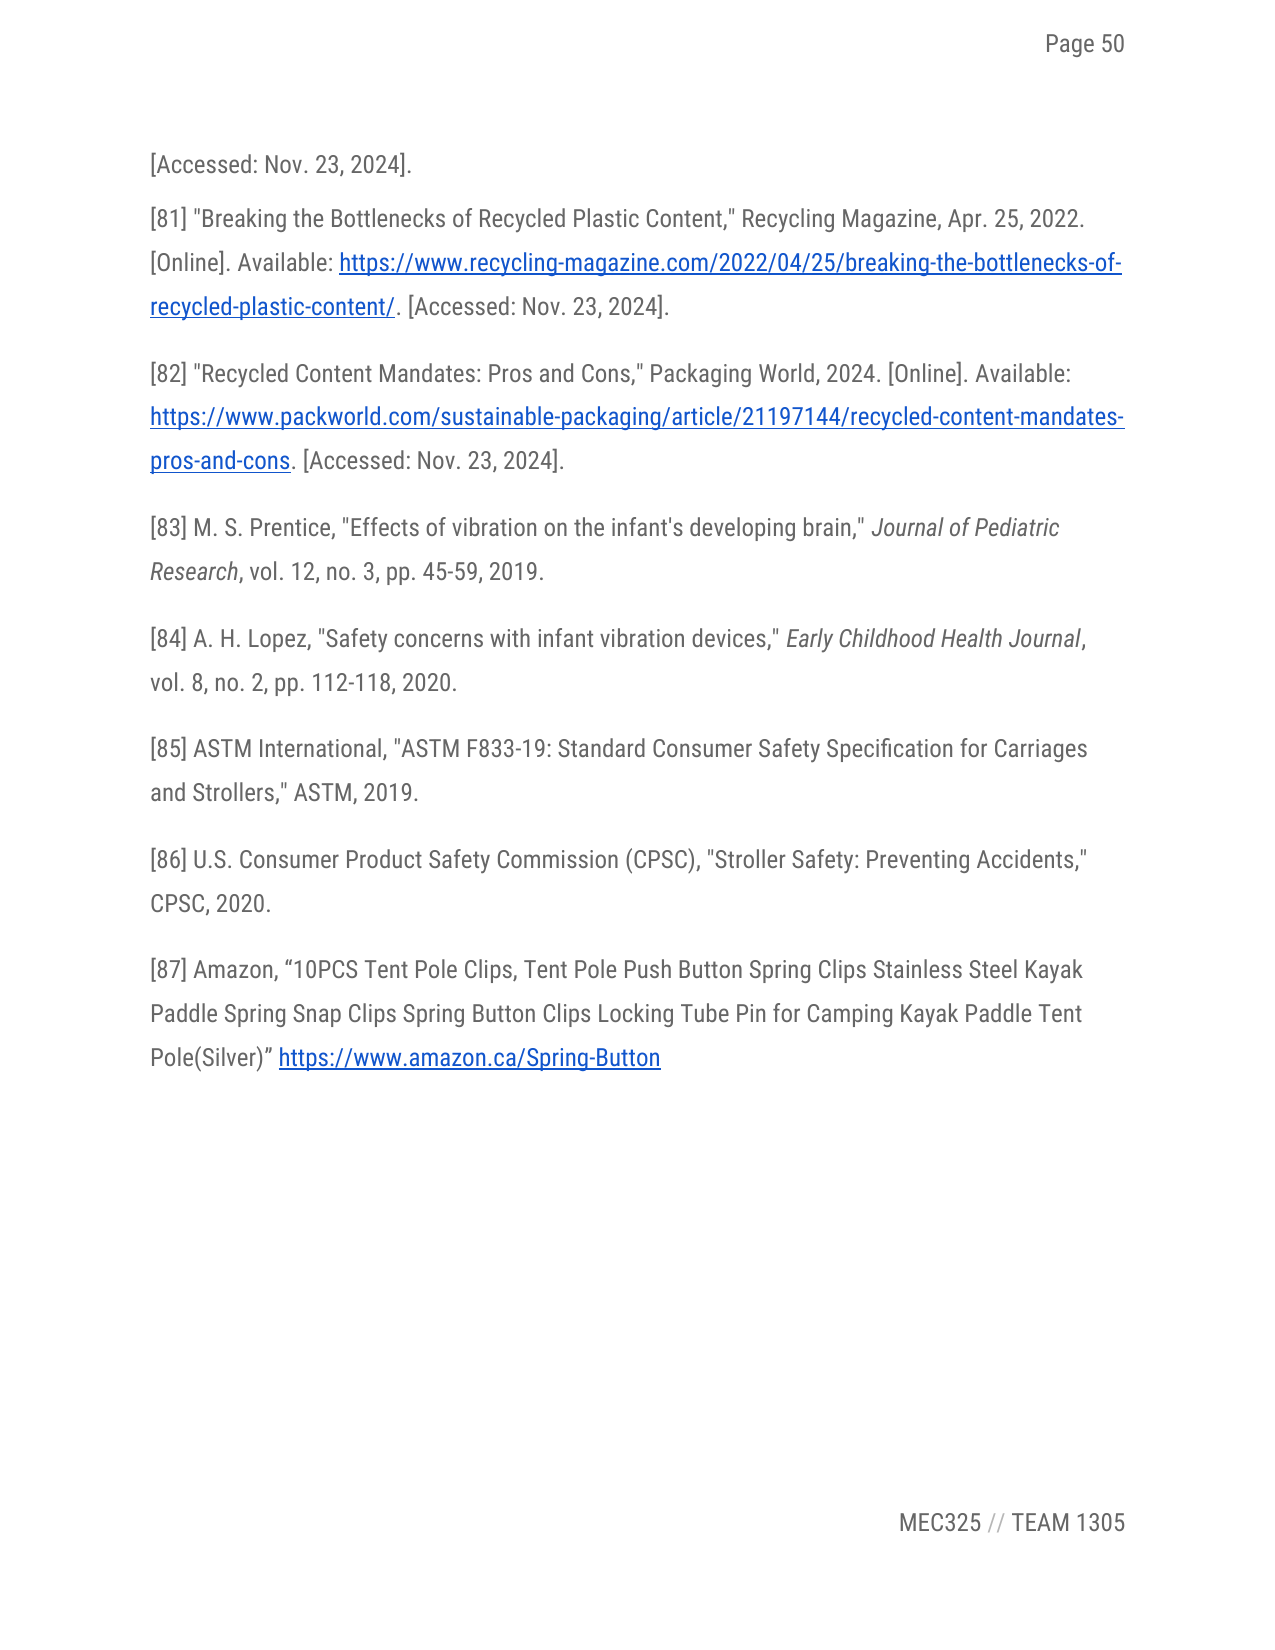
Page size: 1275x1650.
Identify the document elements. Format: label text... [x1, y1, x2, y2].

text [150, 150, 1125, 179]
text [82] "Recycled Content Mandates: Pros and Cons," Packaging World, 2024. [Online]. Available: https://www.packworld.com/sustainable-packaging/article/21197144/recycled-content-mandates-pros-and-cons. [Accessed: Nov. 23, 2024]. [150, 359, 1125, 428]
text [84] A. H. Lopez, "Safety concerns with infant vibration devices," Early Childhood Health Journal, vol. 8, no. 2, pp. 112-118, 2020. [150, 624, 1125, 697]
text [85] ASTM International, "ASTM F833-19: Standard Consumer Safety Specification for Carriages and Strollers," ASTM, 2019. [150, 734, 1125, 808]
text [87] Amazon, “10PCS Tent Pole Clips, Tent Pole Push Button Spring Clips Stainless Steel Kayak Paddle Spring Snap Clips Spring Button Clips Locking Tube Pin for Camping Kayak Paddle Tent Pole(Silver)” https://www.amazon.ca/Spring-Button [150, 956, 1125, 1073]
text [82] "Recycled Content Mandates: Pros and Cons," Packaging World, 2024. [Online]. Available: https://www.packworld.com/sustainable-packaging/article/21197144/recycled-content-mandates-pros-and-cons. [Accessed: Nov. 23, 2024]. [150, 429, 1125, 476]
text [83] M. S. Prentice, "Effects of vibration on the infant's developing brain," Journal of Pediatric Research, vol. 12, no. 3, pp. 45-59, 2019. [150, 513, 1125, 586]
text [81] "Breaking the Bottlenecks of Recycled Plastic Content," Recycling Magazine, Apr. 25, 2022. [Online]. Available: https://www.recycling-magazine.com/2022/04/25/breaking-the-bottlenecks-of-recycled-plastic-content/. [Accessed: Nov. 23, 2024]. [150, 204, 1125, 321]
text [86] U.S. Consumer Product Safety Commission (CPSC), "Stroller Safety: Preventing Accidents," CPSC, 2020. [150, 845, 1125, 918]
